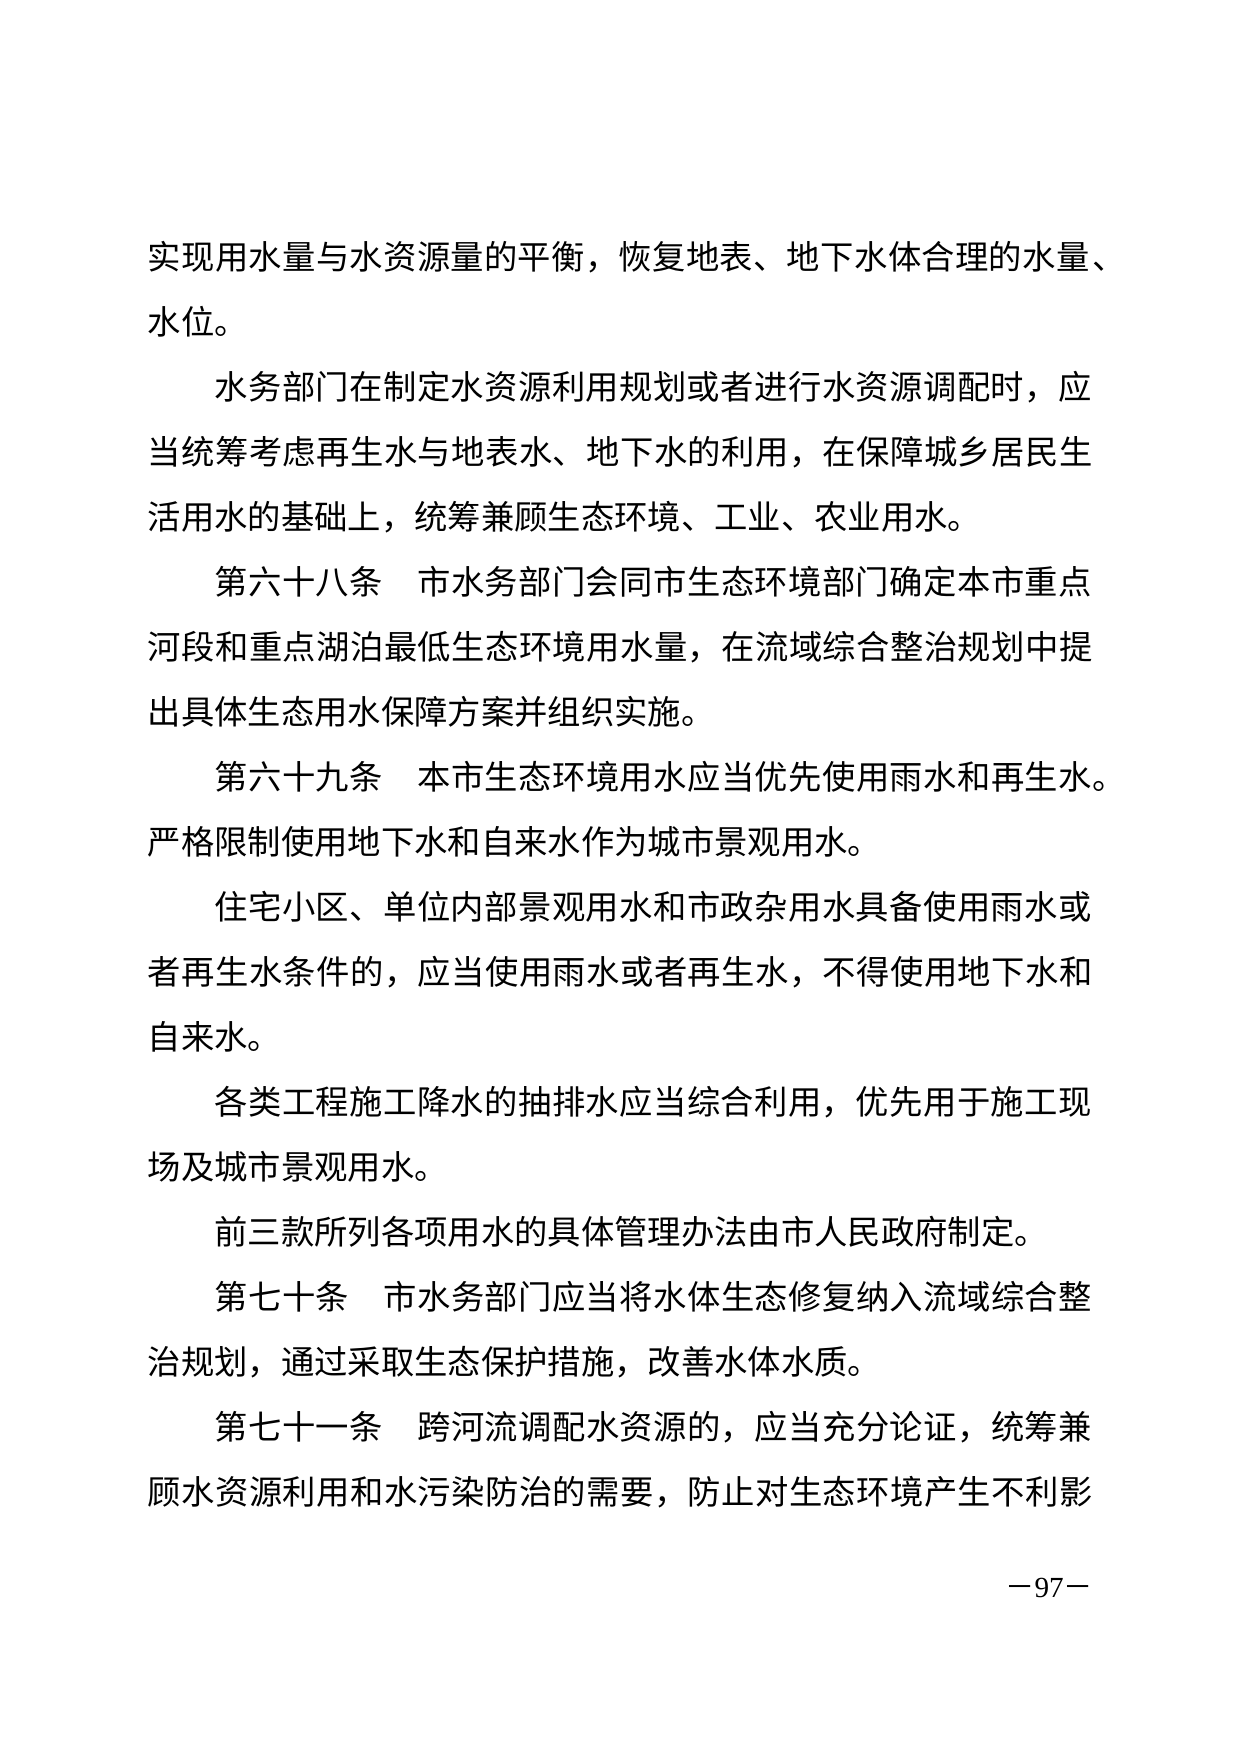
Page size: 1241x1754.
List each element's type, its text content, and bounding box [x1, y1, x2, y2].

text 前三款所列各项用水的具体管理办法由市人民政府制定。 [148, 1197, 1092, 1262]
text 第六十八条 市水务部门会同市生态环境部门确定本市重点河段和重点湖泊最低生态环境用水量，在流域综合整治规划中提出具体生态用水保障方案并组织实施。 [148, 547, 1092, 742]
text 第六十九条 本市生态环境用水应当优先使用雨水和再生水。严格限制使用地下水和自来水作为城市景观用水。 [148, 742, 1092, 872]
text 水务部门在制定水资源利用规划或者进行水资源调配时，应当统筹考虑再生水与地表水、地下水的利用，在保障城乡居民生活用水的基础上，统筹兼顾生态环境、工业、农业用水。 [148, 352, 1092, 547]
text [148, 1392, 1092, 1522]
text 第七十条 市水务部门应当将水体生态修复纳入流域综合整治规划，通过采取生态保护措施，改善水体水质。 [148, 1262, 1092, 1392]
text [148, 222, 1092, 352]
text 各类工程施工降水的抽排水应当综合利用，优先用于施工现场及城市景观用水。 [148, 1067, 1092, 1197]
text 住宅小区、单位内部景观用水和市政杂用水具备使用雨水或者再生水条件的，应当使用雨水或者再生水，不得使用地下水和自来水。 [148, 872, 1092, 1067]
